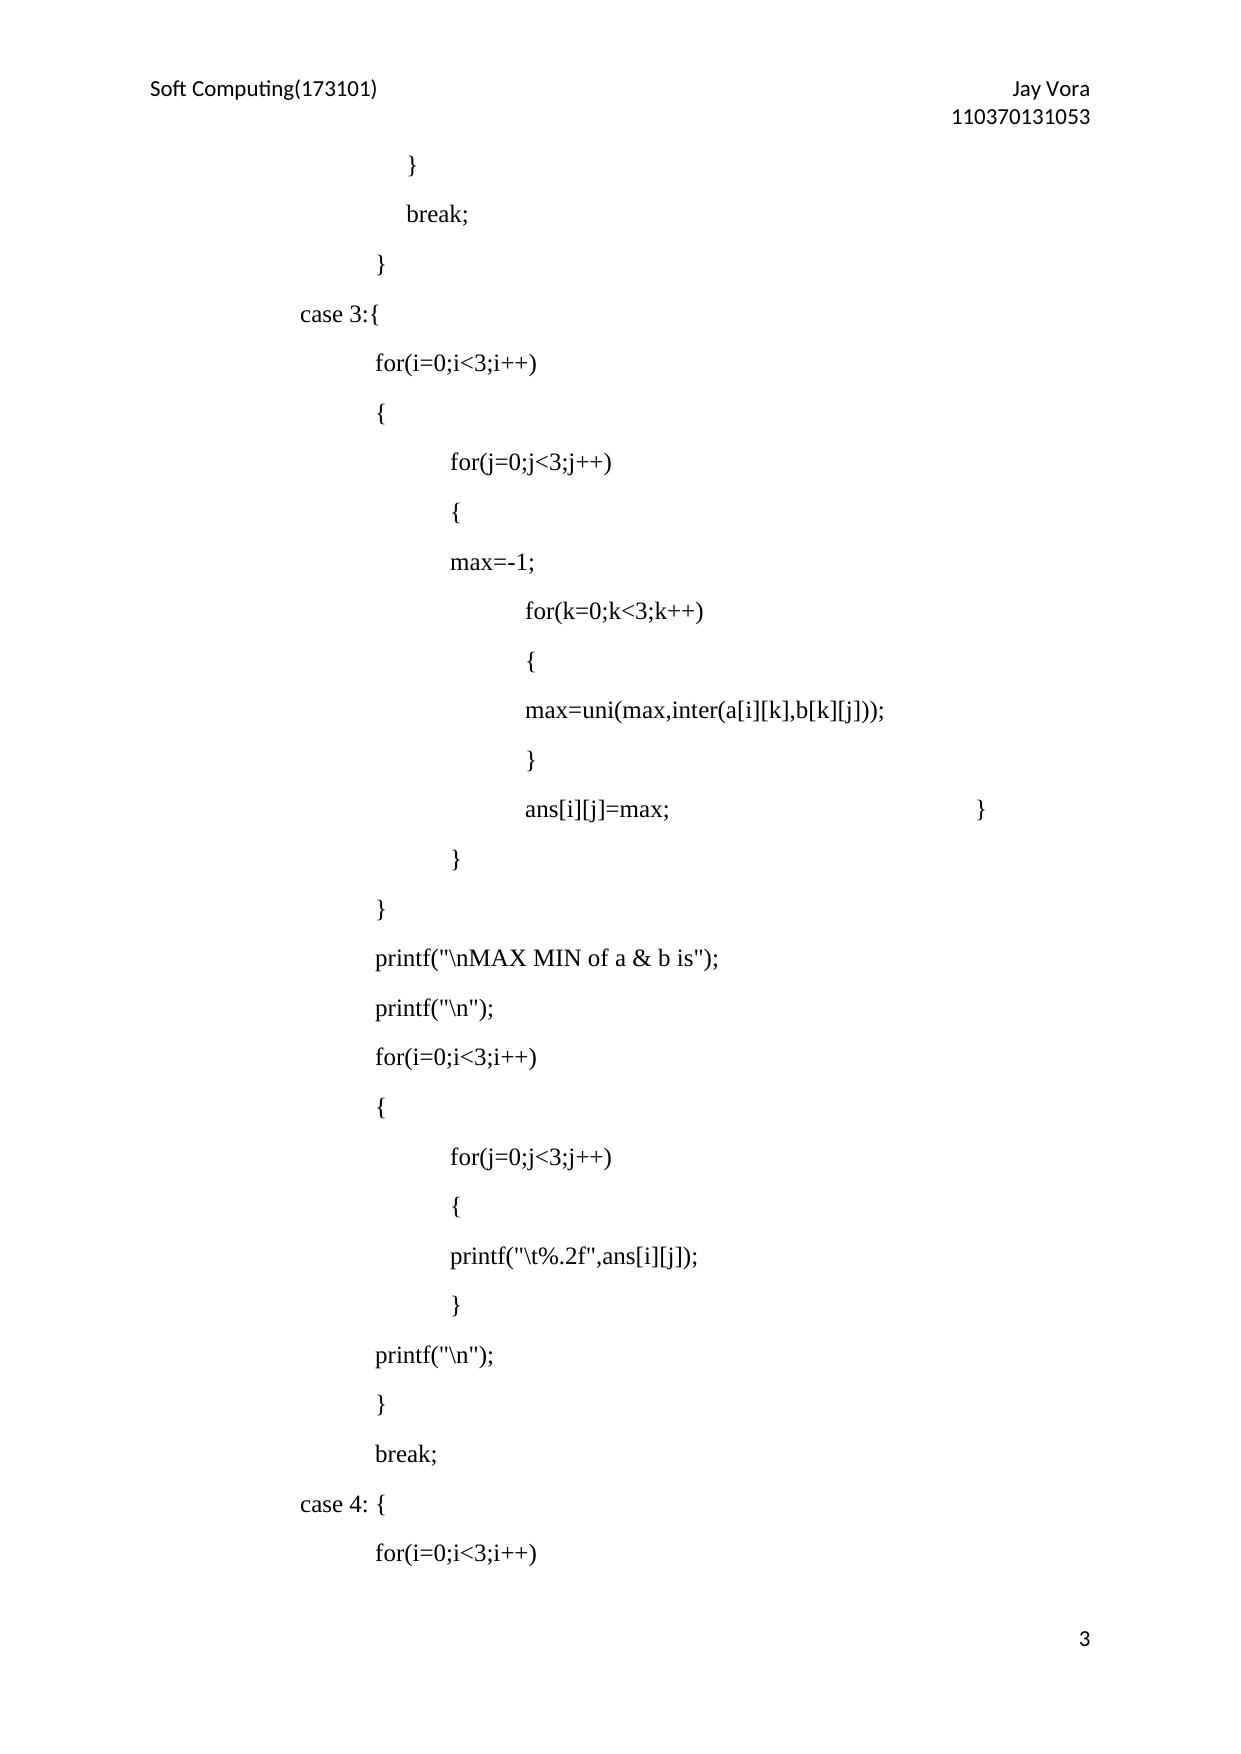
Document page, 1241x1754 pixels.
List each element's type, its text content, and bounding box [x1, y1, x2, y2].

text } [150, 844, 1090, 873]
text for(j=0;j<3;j++) [150, 447, 1090, 476]
text } [150, 249, 1090, 278]
text break; [150, 1439, 1090, 1468]
text max=-1; [150, 547, 1090, 575]
text case 3:{ [150, 299, 1090, 327]
text { [150, 1092, 1090, 1121]
text case 4: { [150, 1489, 1090, 1517]
text } [150, 1290, 1090, 1319]
text printf("\n"); [150, 1340, 1090, 1369]
text printf("\n"); [150, 993, 1090, 1022]
text for(k=0;k<3;k++) [150, 596, 1090, 625]
text max=uni(max,inter(a[i][k],b[k][j])); [150, 695, 1090, 724]
text for(i=0;i<3;i++) [150, 1042, 1090, 1071]
text } [150, 150, 1090, 179]
text for(j=0;j<3;j++) [150, 1142, 1090, 1170]
text ans[i][j]=max; } [150, 794, 1090, 823]
text { [150, 497, 1090, 526]
text { [150, 646, 1090, 674]
text } [150, 1389, 1090, 1418]
text { [150, 1191, 1090, 1220]
text } [150, 894, 1090, 922]
text { [150, 398, 1090, 427]
text } [150, 745, 1090, 774]
text printf("\t%.2f",ans[i][j]); [150, 1241, 1090, 1269]
text break; [150, 199, 1090, 228]
text for(i=0;i<3;i++) [150, 348, 1090, 377]
text for(i=0;i<3;i++) [150, 1538, 1090, 1567]
text printf("\nMAX MIN of a & b is"); [150, 943, 1090, 972]
